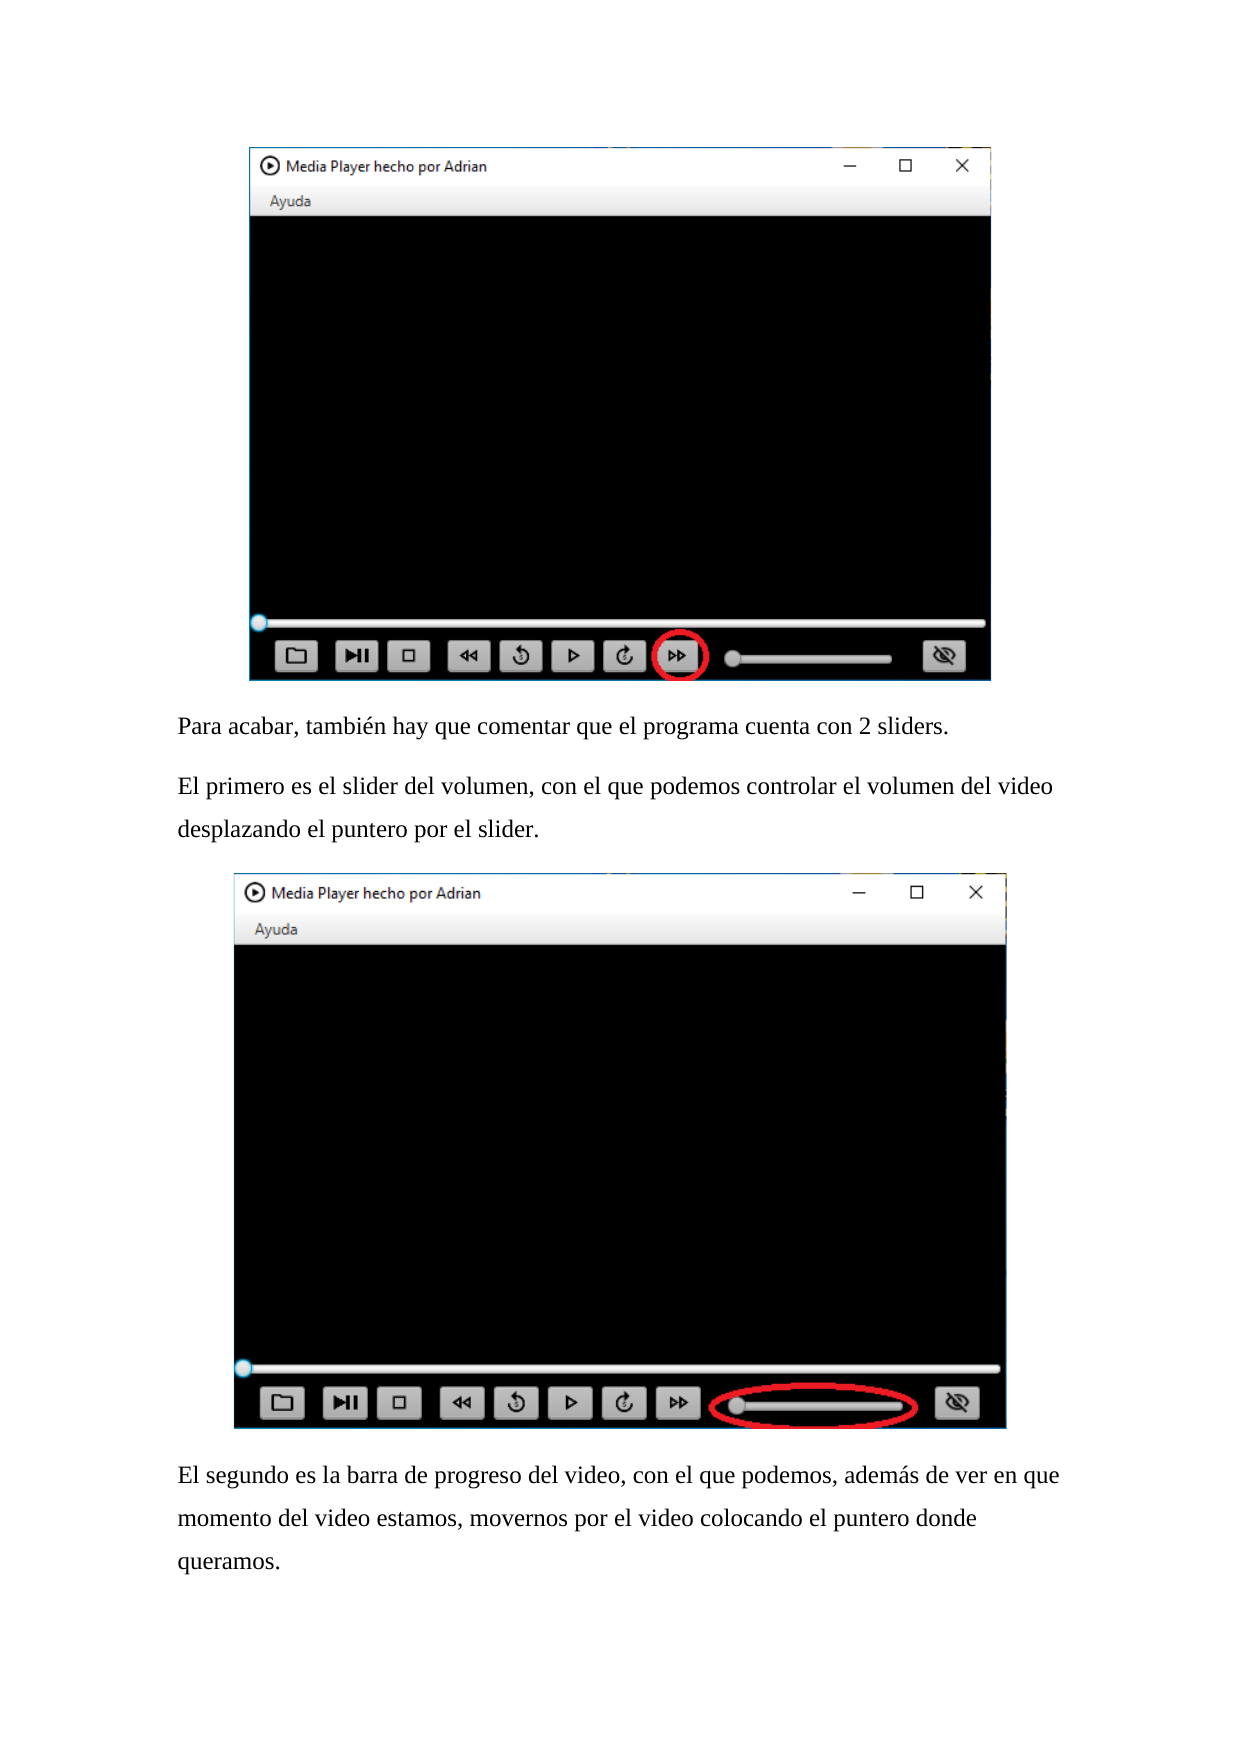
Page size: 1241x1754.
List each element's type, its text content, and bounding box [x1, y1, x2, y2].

picture [233, 873, 1007, 1429]
text El segundo es la barra de progreso del video, con el que podemos, además de ver en que momento del video estamos, movernos por el video colocando el puntero donde queramos. [177, 1460, 1063, 1575]
text Para acabar, también hay que comentar que el programa cuenta con 2 sliders. [177, 711, 1063, 740]
picture [251, 147, 992, 681]
text El primero es el slider del volumen, con el que podemos controlar el volumen del video desplazando el puntero por el slider. [177, 771, 1063, 843]
